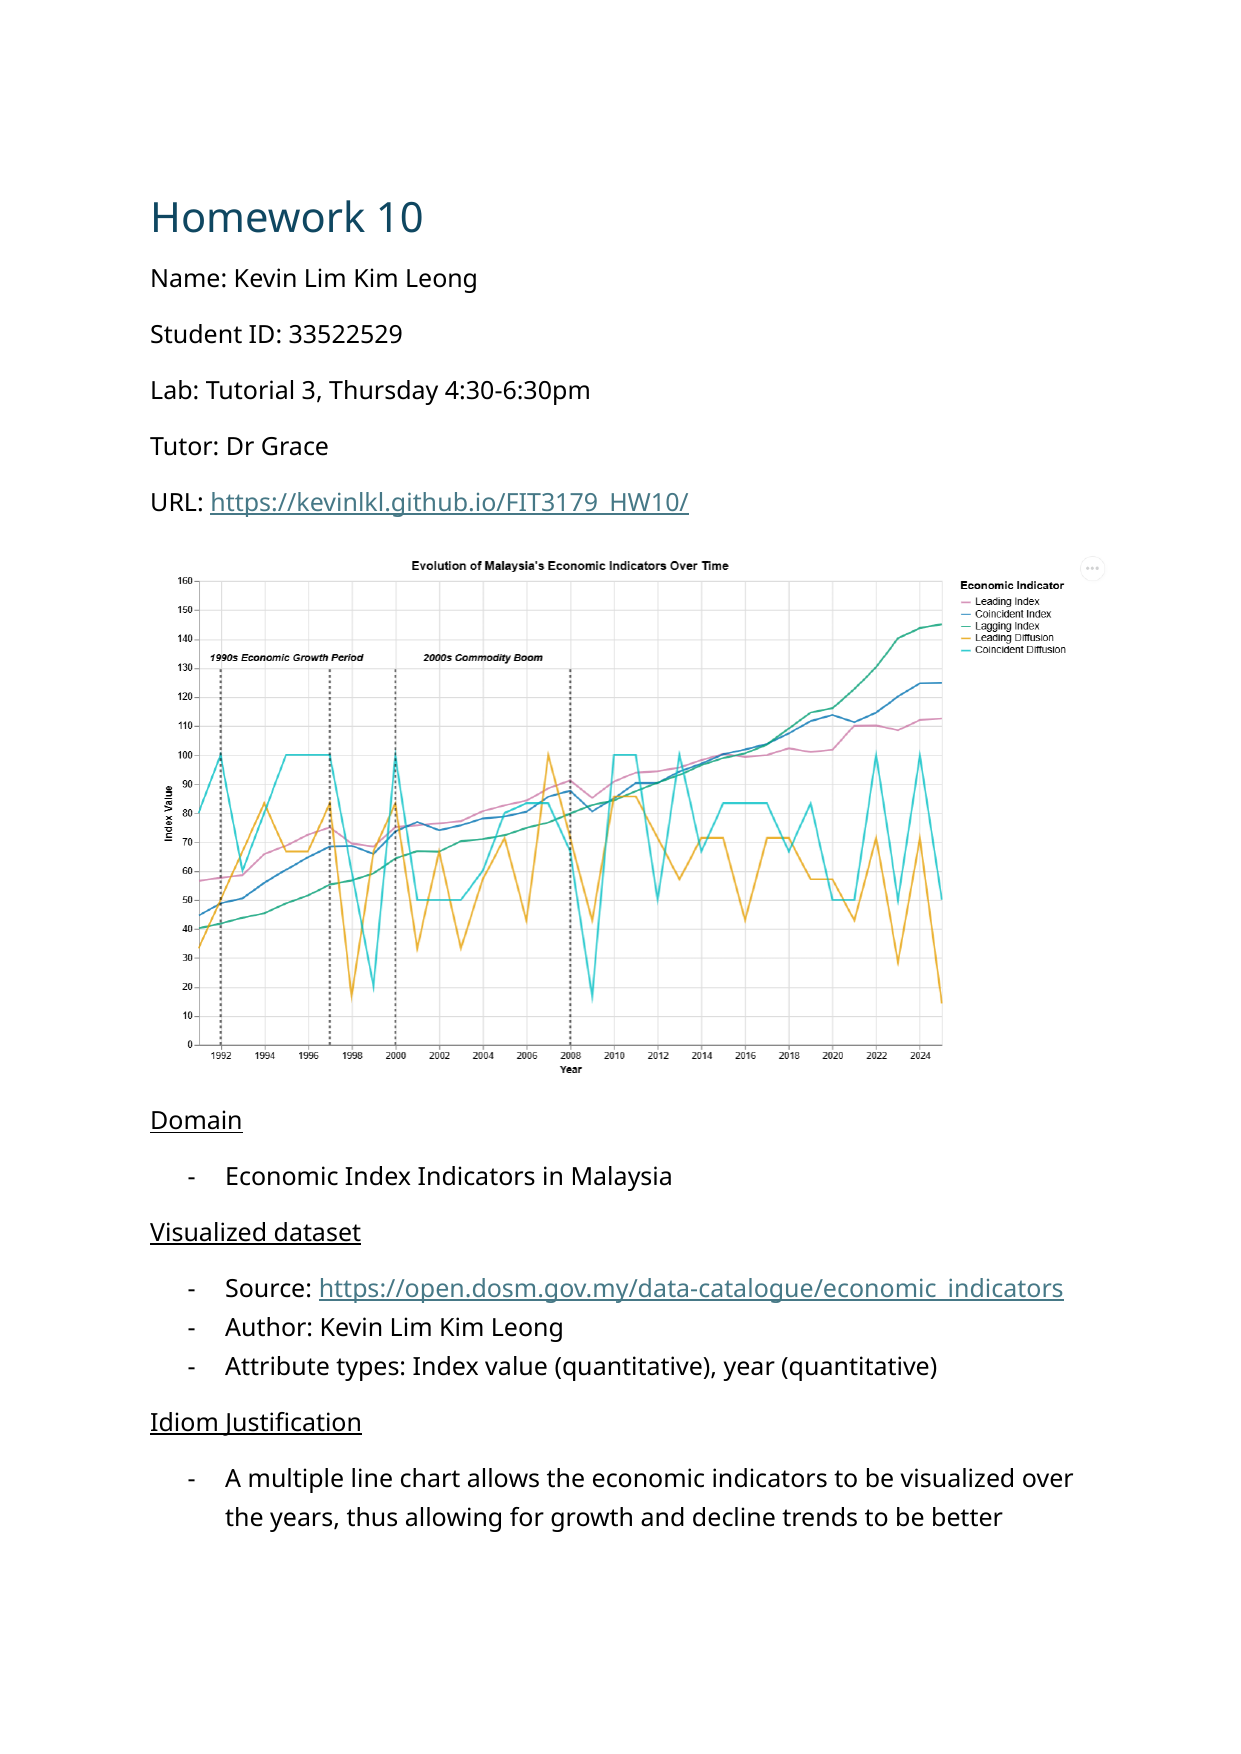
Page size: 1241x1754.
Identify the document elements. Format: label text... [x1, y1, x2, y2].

subtitle Homework 10 [150, 187, 1090, 244]
text Lab: Tutorial 3, Thursday 4:30-6:30pm [150, 373, 1090, 407]
text Name: Kevin Lim Kim Leong [150, 261, 1090, 295]
text URL: https://kevinlkl.github.io/FIT3179_HW10/ [150, 484, 1090, 518]
text Tutor: Dr Grace [150, 428, 1090, 463]
list Author: Kevin Lim Kim Leong [187, 1309, 1090, 1343]
list Economic Index Indicators in Malaysia [187, 1158, 1090, 1193]
picture [150, 540, 1115, 1081]
text Idiom Justification [150, 1404, 1090, 1438]
list Attribute types: Index value (quantitative), year (quantitative) [187, 1348, 1090, 1383]
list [187, 1460, 1090, 1533]
text Student ID: 33522529 [150, 317, 1090, 351]
text Domain [150, 1103, 1090, 1137]
list Source: https://open.dosm.gov.my/data-catalogue/economic_indicators [187, 1270, 1090, 1304]
text Visualized dataset [150, 1214, 1090, 1248]
